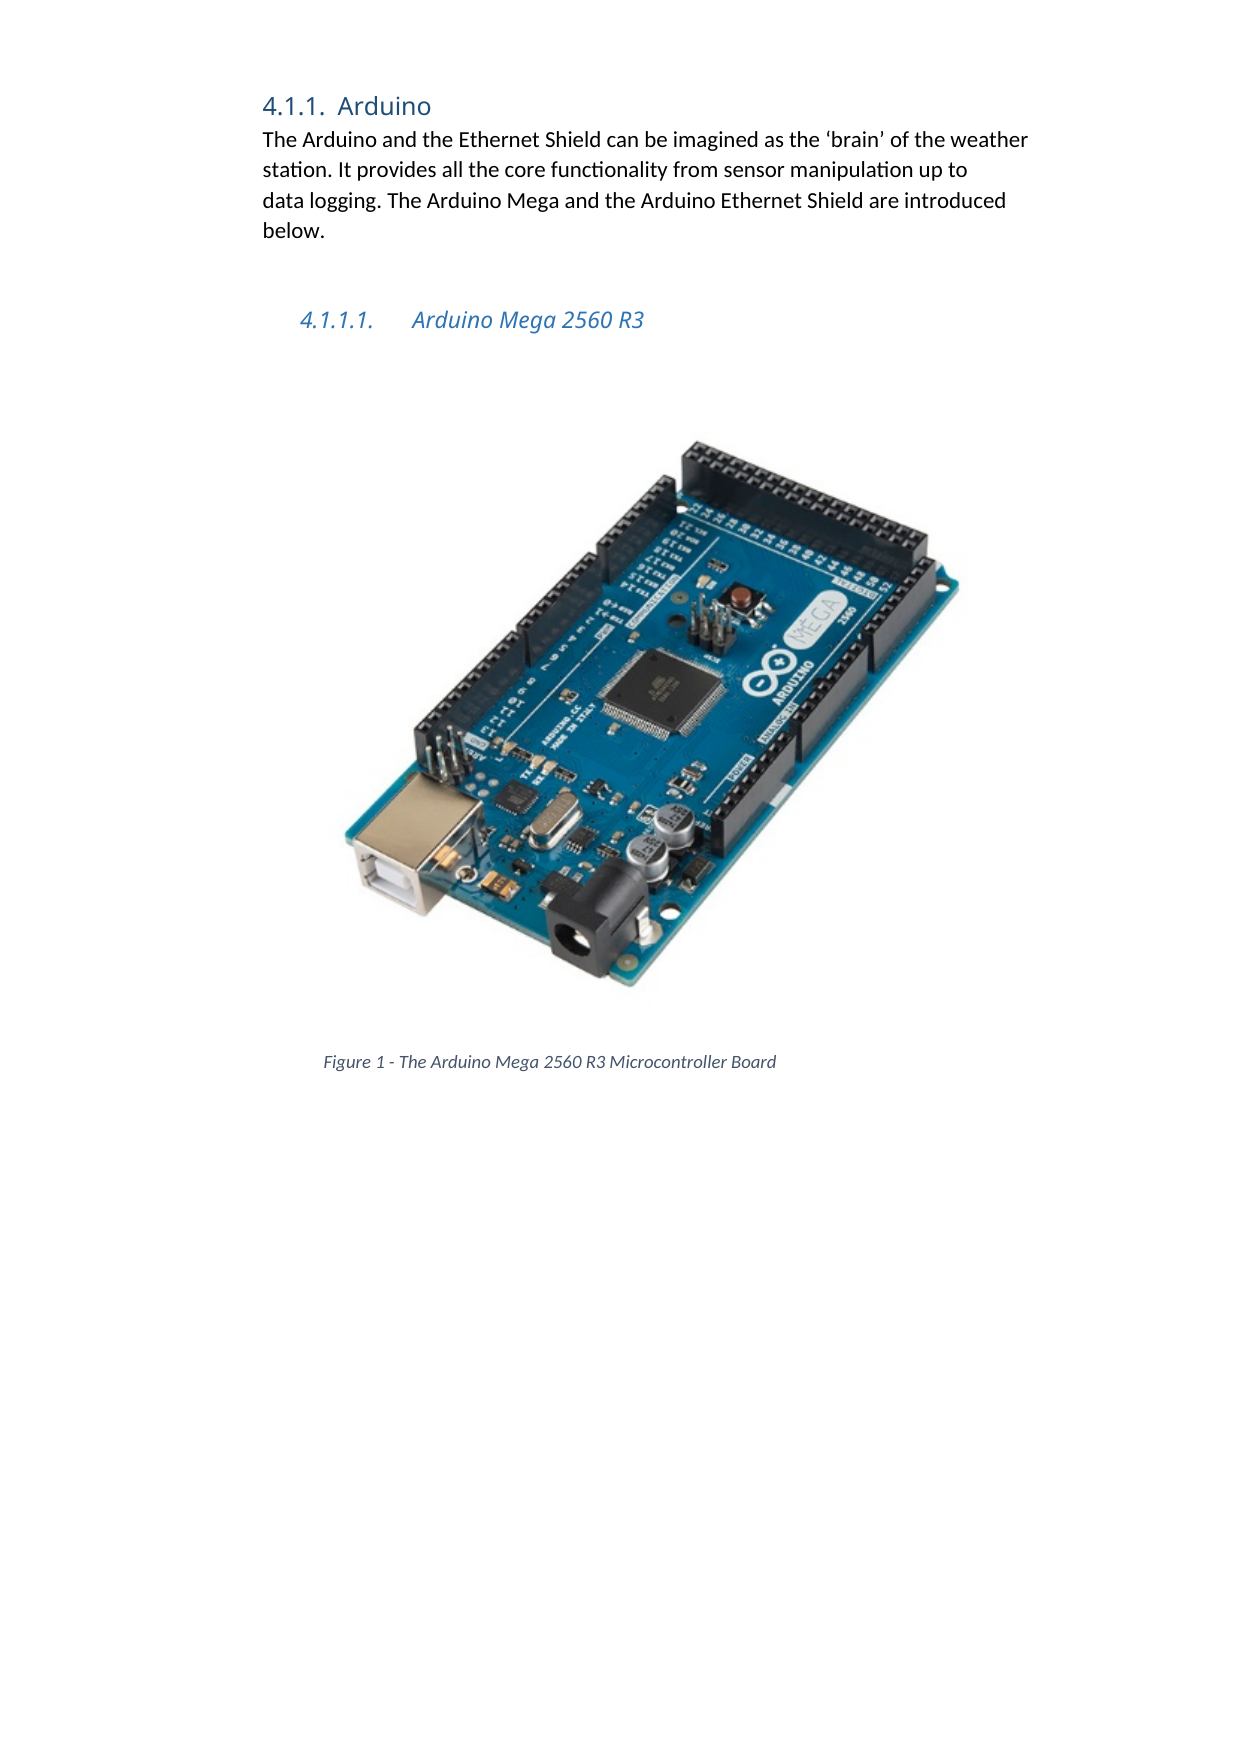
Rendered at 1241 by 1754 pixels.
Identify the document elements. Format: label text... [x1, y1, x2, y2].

picture [323, 384, 977, 1038]
subtitle Arduino Mega 2560 R3 [300, 304, 1053, 335]
text The Arduino and the Ethernet Shield can be imagined as the ‘brain’ of the weather station. It provides all the core functionality from sensor manipulation up to data logging. The Arduino Mega and the Arduino Ethernet Shield are introduced below. [187, 125, 1053, 244]
subtitle Arduino [262, 89, 1053, 123]
